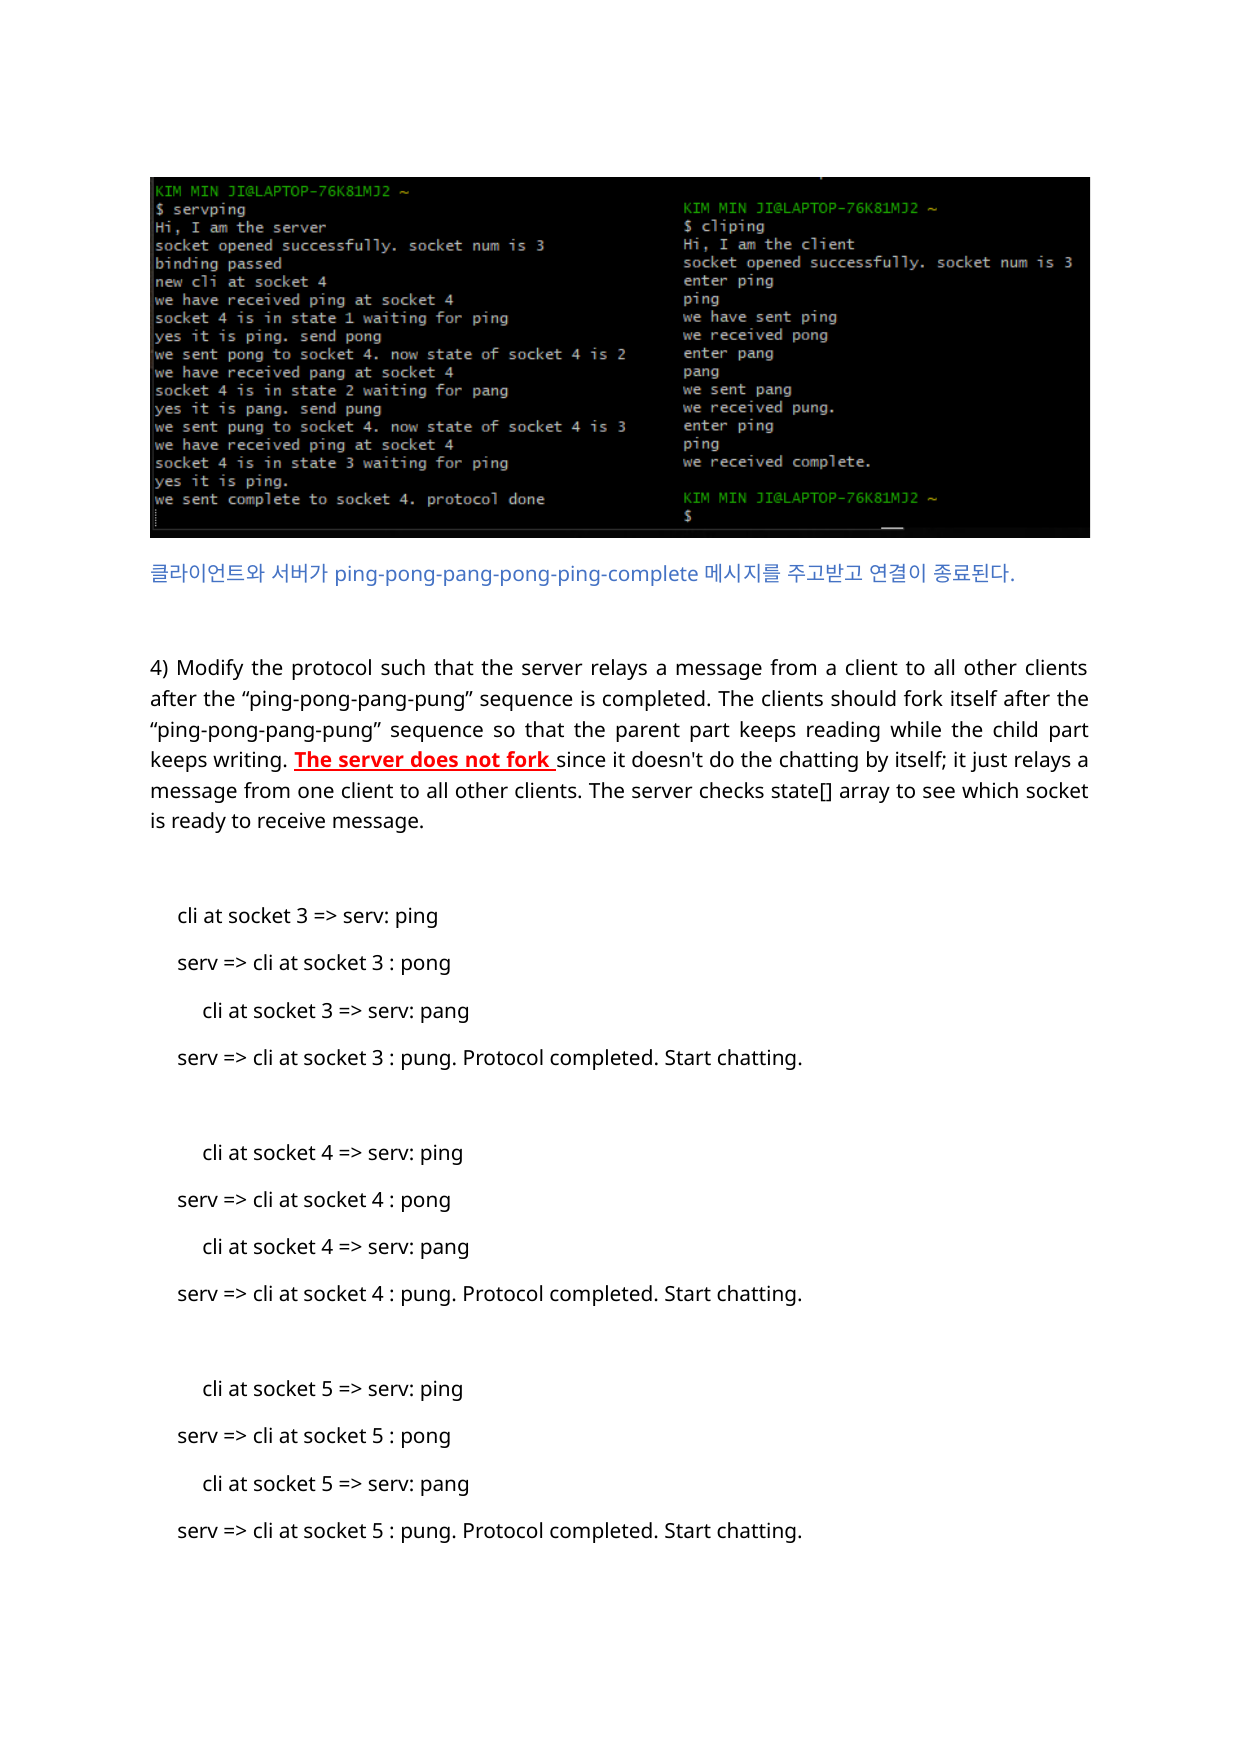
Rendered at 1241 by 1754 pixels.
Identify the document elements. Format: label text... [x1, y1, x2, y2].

text cli at socket 3 => serv: pang [150, 996, 1090, 1024]
text serv => cli at socket 3 : pong [150, 948, 1090, 977]
text cli at socket 4 => serv: ping [150, 1138, 1090, 1166]
text serv => cli at socket 4 : pong [150, 1185, 1090, 1213]
text serv => cli at socket 4 : pung. Protocol completed. Start chatting. [150, 1279, 1090, 1308]
text cli at socket 4 => serv: pang [150, 1232, 1090, 1261]
text cli at socket 5 => serv: ping [150, 1374, 1090, 1403]
text cli at socket 5 => serv: pang [150, 1469, 1090, 1497]
text cli at socket 3 => serv: ping [150, 901, 1090, 930]
text 클라이언트와 서버가 ping-pong-pang-pong-ping-complete 메시지를 주고받고 연결이 종료된다. [150, 557, 1090, 587]
text 4) Modify the protocol such that the server relays a message from a client to all other clients after the “ping-pong-pang-pung” sequence is completed. The clients should fork itself after the “ping-pong-pang-pung” sequence so that the parent part keeps reading while the child part keeps writing. The server does not fork since it doesn't do the chatting by itself; it just relays a message from one client to all other clients. The server checks state[] array to see which socket is ready to receive message. [150, 653, 1090, 835]
picture [150, 177, 1091, 538]
text serv => cli at socket 3 : pung. Protocol completed. Start chatting. [150, 1043, 1090, 1072]
text serv => cli at socket 5 : pung. Protocol completed. Start chatting. [150, 1516, 1090, 1544]
text serv => cli at socket 5 : pong [150, 1421, 1090, 1450]
